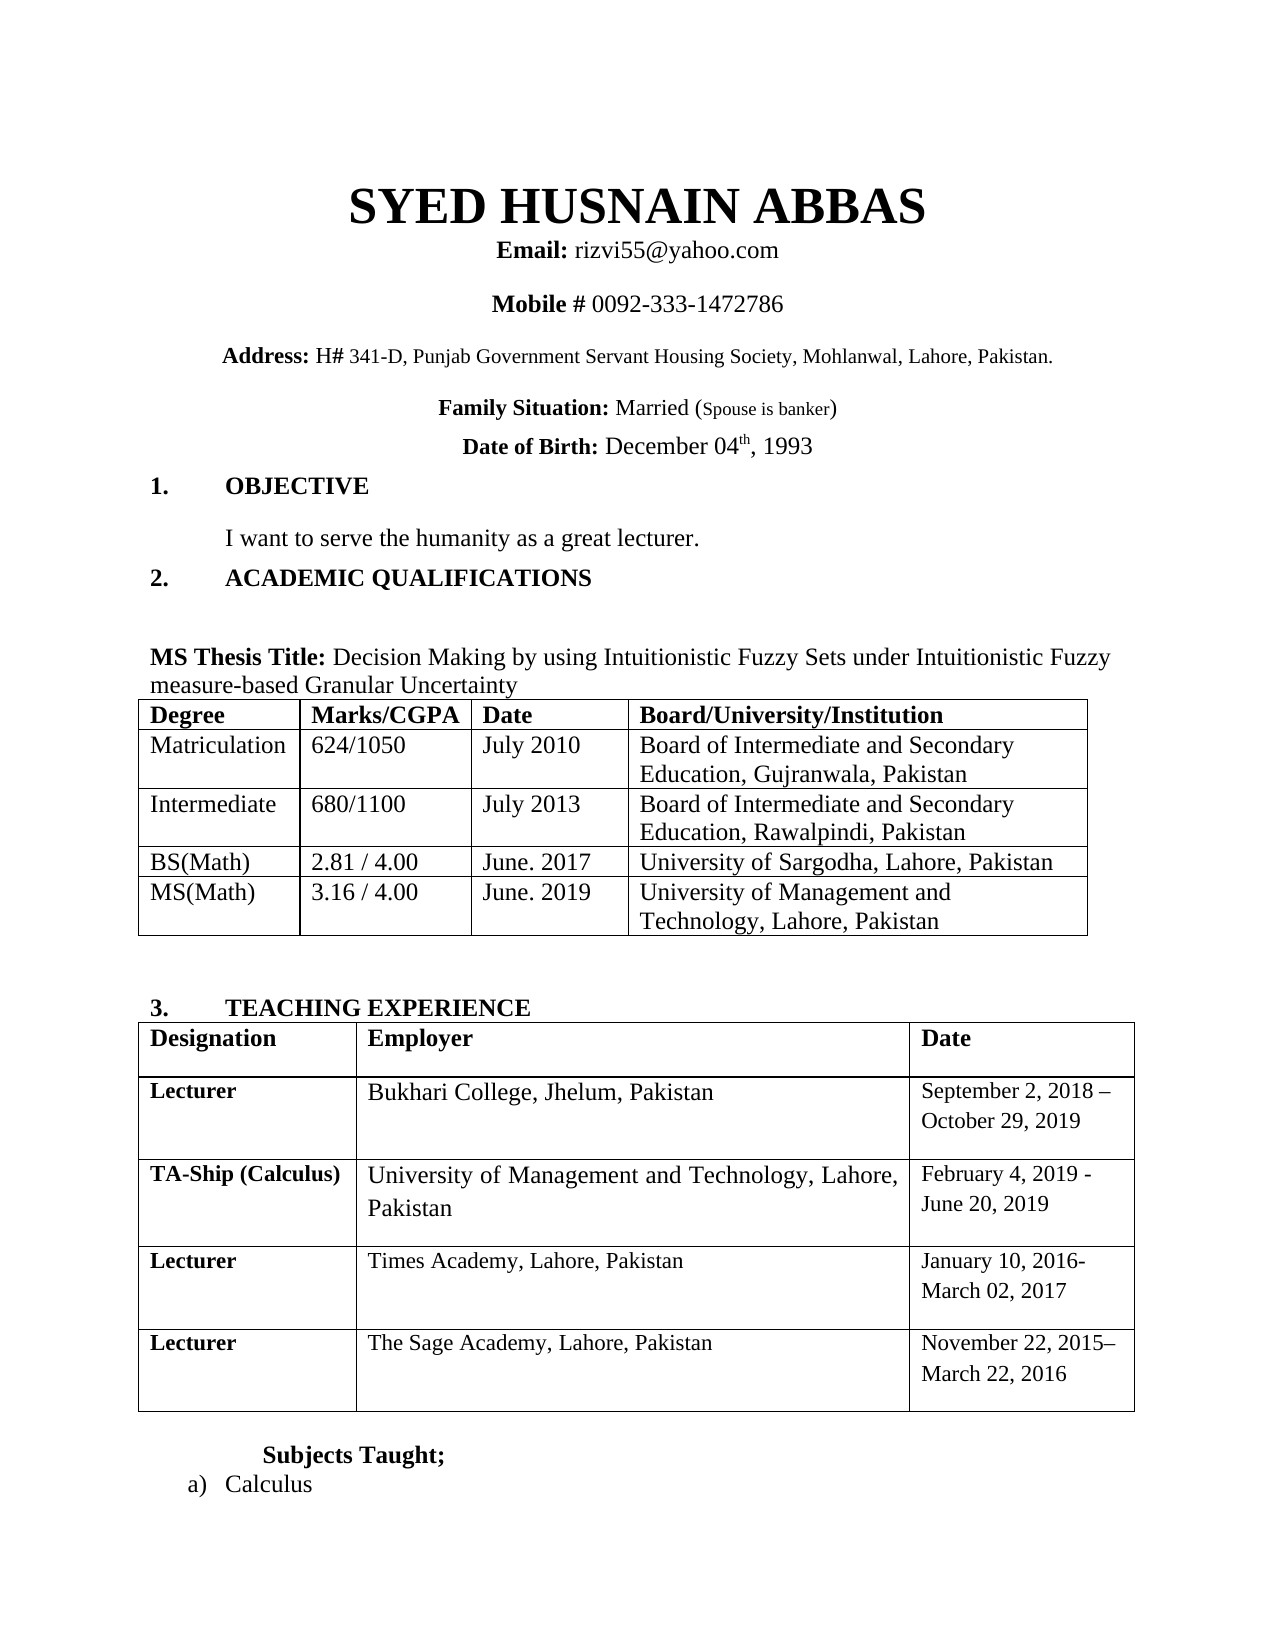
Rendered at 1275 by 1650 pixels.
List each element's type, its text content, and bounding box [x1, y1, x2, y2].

table_cell June. 2017 [472, 847, 628, 876]
table_cell Bukhari College, Jhelum, Pakistan [357, 1078, 909, 1159]
table_cell November 22, 2015– March 22, 2016 [910, 1330, 1134, 1411]
table_cell September 2, 2018 – October 29, 2019 [910, 1078, 1134, 1159]
text Date of Birth: December 04th, 1993 [150, 431, 1125, 460]
table_cell Intermediate [139, 789, 299, 846]
table_header Degree [139, 700, 299, 729]
table_cell 624/1050 [301, 730, 471, 788]
table_cell University of Management and Technology, Lahore, Pakistan [629, 877, 1087, 934]
table_cell Lecturer [139, 1330, 356, 1411]
table_cell Board of Intermediate and Secondary Education, Rawalpindi, Pakistan [629, 789, 1087, 846]
table_cell Matriculation [139, 730, 299, 788]
text Mobile # 0092-333-1472786 [150, 289, 1125, 317]
table_cell University of Sargodha, Lahore, Pakistan [629, 847, 1087, 876]
text 3. TEACHING EXPERIENCE [150, 993, 1125, 1022]
table_cell BS(Math) [139, 847, 299, 876]
table_header Date [910, 1023, 1134, 1076]
table_cell Times Academy, Lahore, Pakistan [357, 1247, 909, 1328]
table_cell 2.81 / 4.00 [301, 847, 471, 876]
table_cell The Sage Academy, Lahore, Pakistan [357, 1330, 909, 1411]
table_cell MS(Math) [139, 877, 299, 934]
table_cell June. 2019 [472, 877, 628, 934]
list Calculus [187, 1469, 1125, 1498]
text Family Situation: Married (Spouse is banker) [150, 394, 1125, 420]
text SYED HUSNAIN ABBAS Email: rizvi55@yahoo.com [150, 175, 1125, 264]
table_header Marks/CGPA [301, 700, 471, 729]
text 2. ACADEMIC QUALIFICATIONS [150, 563, 1125, 591]
table_cell TA-Ship (Calculus) [139, 1160, 356, 1246]
table_cell Lecturer [139, 1078, 356, 1159]
table_header Board/University/Institution [629, 700, 1087, 729]
table_cell July 2013 [472, 789, 628, 846]
text I want to serve the humanity as a great lecturer. [225, 523, 1125, 552]
text 1. OBJECTIVE [150, 471, 1125, 499]
text Address: H# 341-D, Punjab Government Servant Housing Society, Mohlanwal, Lahore, Pakistan. [150, 342, 1125, 369]
table_cell January 10, 2016- March 02, 2017 [910, 1247, 1134, 1328]
text Subjects Taught; [262, 1441, 1125, 1469]
table_cell February 4, 2019 - June 20, 2019 [910, 1160, 1134, 1246]
table_cell Lecturer [139, 1247, 356, 1328]
table_header Date [472, 700, 628, 729]
text MS Thesis Title: Decision Making by using Intuitionistic Fuzzy Sets under Intuitionistic Fuzzy measure-based Granular Uncertainty [150, 642, 1125, 699]
table_cell July 2010 [472, 730, 628, 788]
table_cell University of Management and Technology, Lahore, Pakistan [357, 1160, 909, 1246]
table_cell Board of Intermediate and Secondary Education, Gujranwala, Pakistan [629, 730, 1087, 788]
table_cell 680/1100 [301, 789, 471, 846]
table_header Designation [139, 1023, 356, 1076]
table_cell 3.16 / 4.00 [301, 877, 471, 934]
table_header Employer [357, 1023, 909, 1076]
